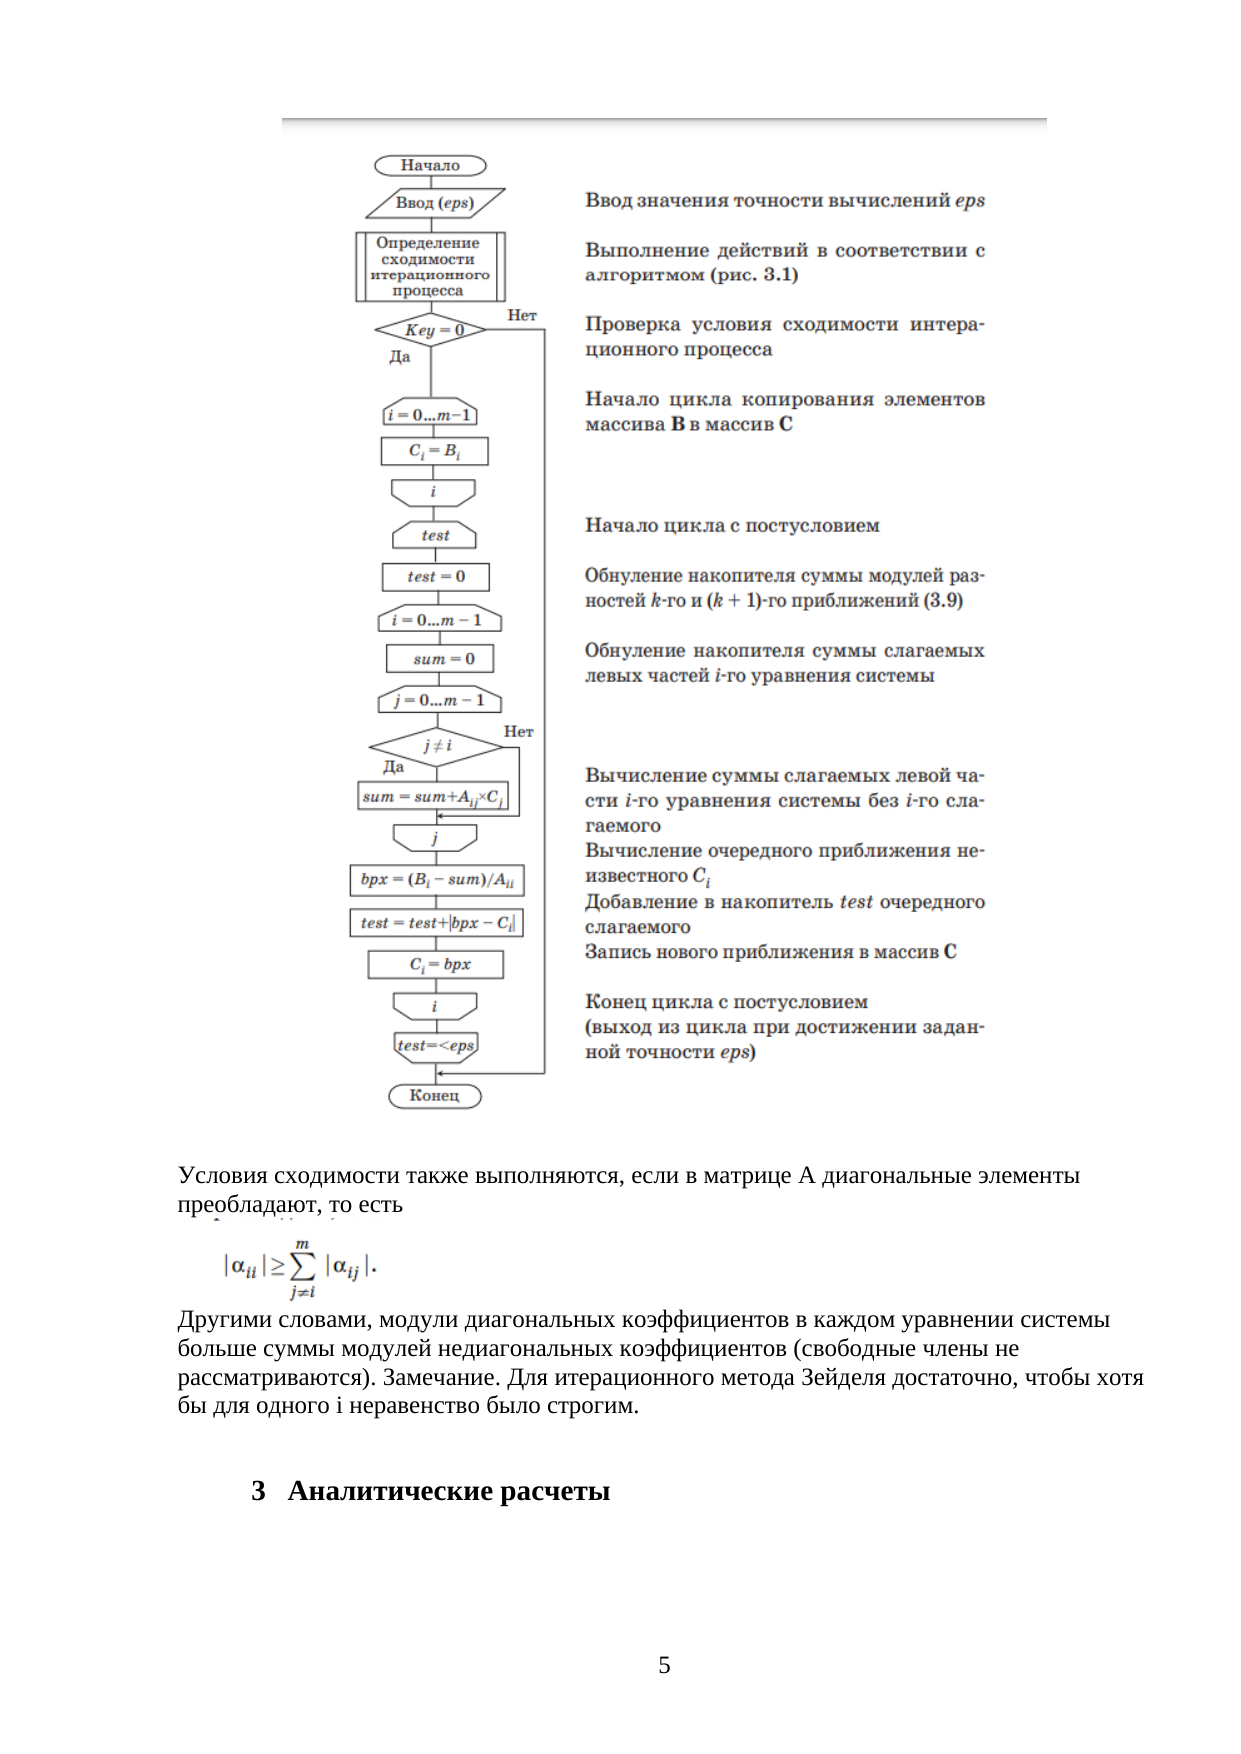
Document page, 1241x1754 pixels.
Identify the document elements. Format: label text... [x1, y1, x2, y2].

picture [281, 118, 1047, 1127]
text 3 Аналитические расчеты [177, 1473, 1152, 1507]
text Другими словами, модули диагональных коэффициентов в каждом уравнении системы больше суммы модулей недиагональных коэффициентов (свободные члены не рассматриваются). Замечание. Для итерационного метода Зейделя достаточно, чтобы хотя бы для одного i неравенство было строгим. [177, 1304, 1152, 1419]
text Условия сходимости также выполняются, если в матрице A диагональные элементы преобладают, то есть [177, 1161, 1152, 1218]
picture [177, 1218, 414, 1305]
